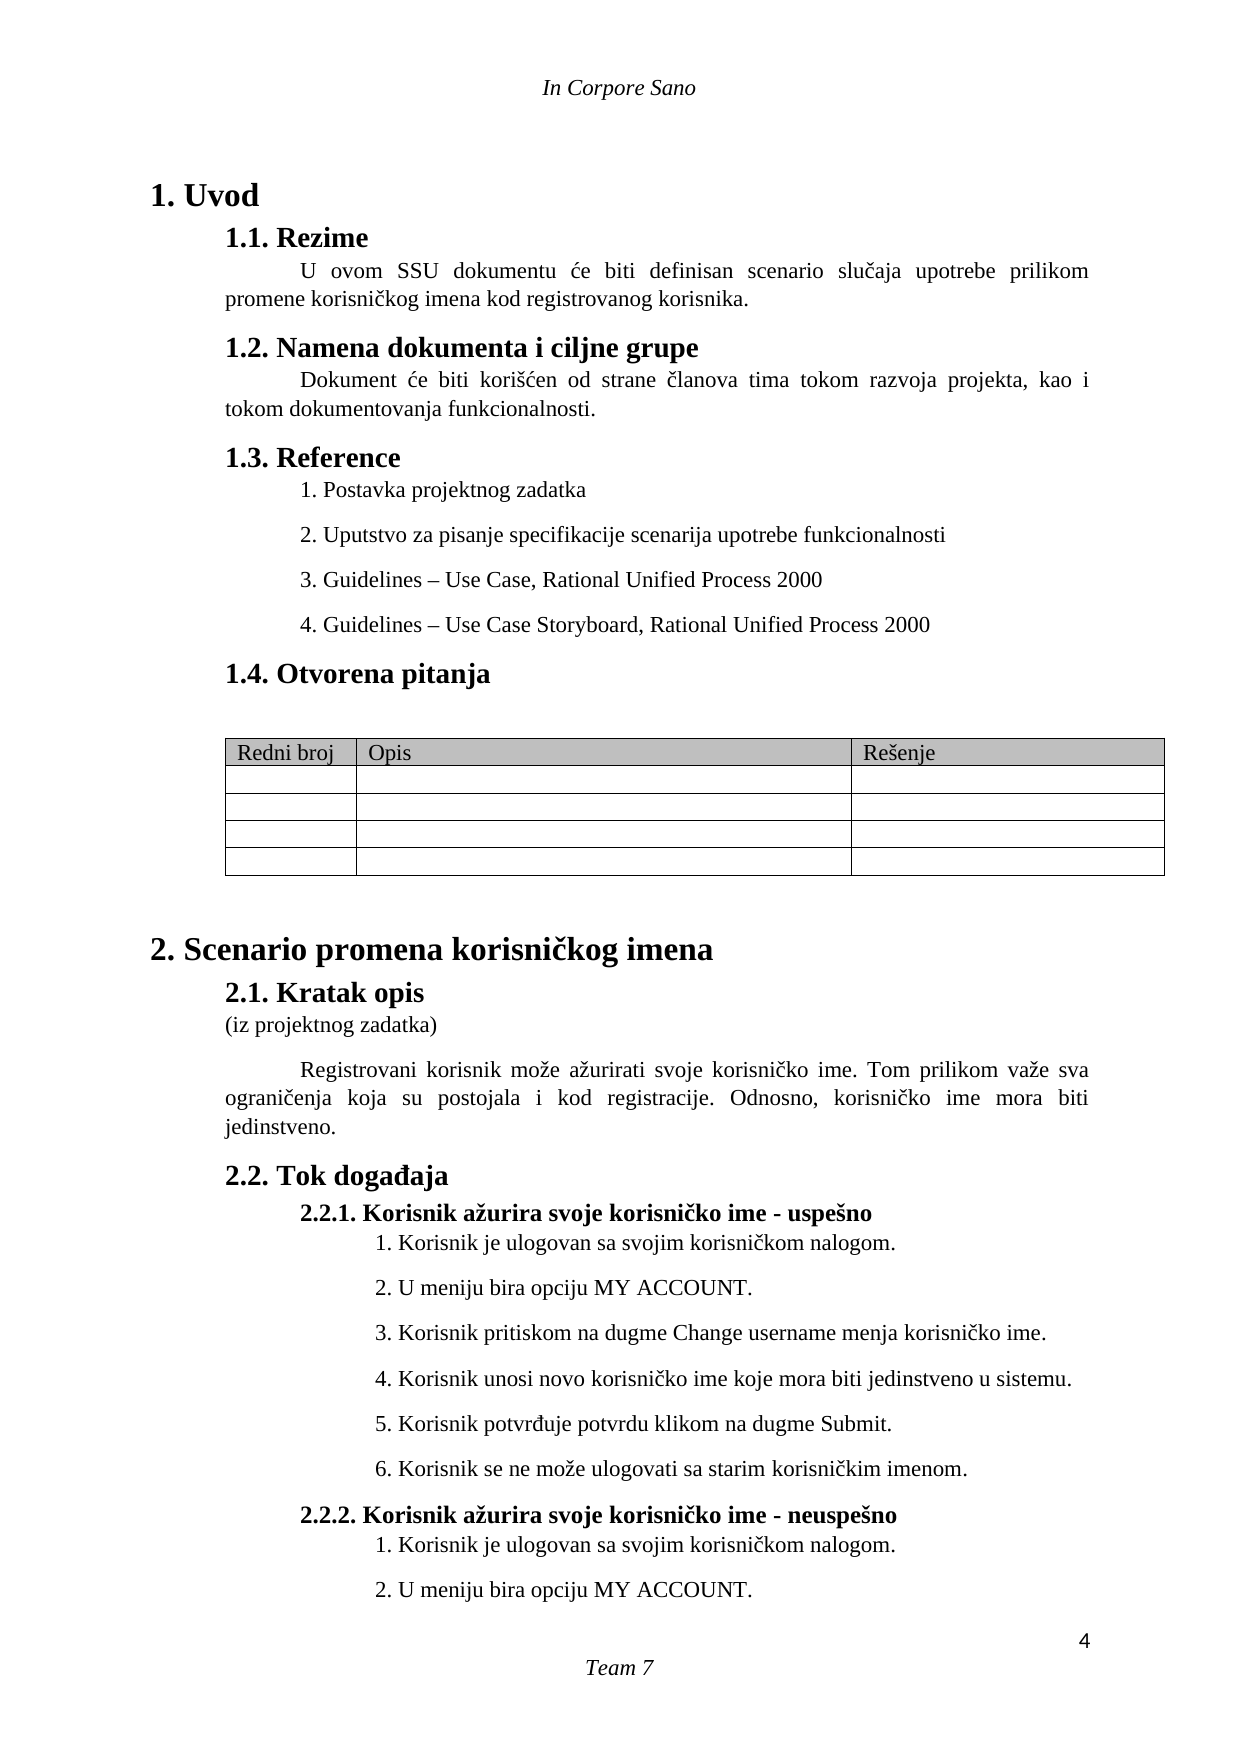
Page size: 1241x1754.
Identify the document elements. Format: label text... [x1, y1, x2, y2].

text U ovom SSU dokumentu će biti definisan scenario slučaja upotrebe prilikom promene korisničkog imena kod registrovanog korisnika. [225, 257, 1090, 311]
subtitle 1.1. Rezime [225, 221, 1090, 254]
subtitle 2.2.2. Korisnik ažurira svoje korisničko ime - neuspešno [300, 1500, 1090, 1529]
text 2. U meniju bira opciju MY ACCOUNT. [375, 1274, 1090, 1301]
text (iz projektnog zadatka) [225, 1011, 1090, 1037]
subtitle 2. Scenario promena korisničkog imena [150, 929, 1090, 967]
text 1. Korisnik je ulogovan sa svojim korisničkom nalogom. [375, 1531, 1090, 1557]
text Dokument će biti korišćen od strane članova tima tokom razvoja projekta, kao i tokom dokumentovanja funkcionalnosti. [225, 366, 1090, 421]
table_header Rešenje [852, 739, 1164, 765]
table_cell [852, 821, 1164, 847]
subtitle 1.2. Namena dokumenta i ciljne grupe [225, 330, 1090, 364]
text 5. Korisnik potvrđuje potvrdu klikom na dugme Submit. [375, 1410, 1090, 1436]
text 1. Korisnik je ulogovan sa svojim korisničkom nalogom. [375, 1229, 1090, 1256]
text Registrovani korisnik može ažurirati svoje korisničko ime. Tom prilikom važe sva ograničenja koja su postojala i kod registracije. Odnosno, korisničko ime mora biti jedinstveno. [225, 1056, 1090, 1139]
subtitle 2.2. Tok događaja [225, 1158, 1090, 1191]
subtitle 2.2.1. Korisnik ažurira svoje korisničko ime - uspešno [300, 1198, 1090, 1227]
text 3. Korisnik pritiskom na dugme Change username menja korisničko ime. [375, 1319, 1090, 1346]
table_header Redni broj [226, 739, 356, 765]
table_cell [852, 794, 1164, 820]
subtitle 1. Uvod [150, 175, 1090, 213]
text 4. Korisnik unosi novo korisničko ime koje mora biti jedinstveno u sistemu. [375, 1364, 1090, 1391]
table_cell [226, 794, 356, 820]
table_cell [357, 794, 851, 820]
text 1. Postavka projektnog zadatka [300, 476, 1090, 502]
table_cell [357, 821, 851, 847]
subtitle 1.4. Otvorena pitanja [225, 656, 1090, 690]
subtitle 1.3. Reference [225, 440, 1090, 473]
table_cell [357, 848, 851, 875]
table_cell [226, 848, 356, 875]
table_header Opis [357, 739, 851, 765]
table_cell [226, 821, 356, 847]
text 2. Uputstvo za pisanje specifikacije scenarija upotrebe funkcionalnosti [300, 521, 1090, 547]
table_cell [226, 766, 356, 792]
text 6. Korisnik se ne može ulogovati sa starim korisničkim imenom. [375, 1455, 1090, 1481]
table_cell [852, 848, 1164, 875]
table_cell [357, 766, 851, 792]
text 2. U meniju bira opciju MY ACCOUNT. [375, 1576, 1090, 1602]
text 3. Guidelines – Use Case, Rational Unified Process 2000 [300, 566, 1090, 593]
text 4. Guidelines – Use Case Storyboard, Rational Unified Process 2000 [300, 611, 1090, 638]
table_cell [852, 766, 1164, 792]
subtitle 2.1. Kratak opis [225, 975, 1090, 1008]
